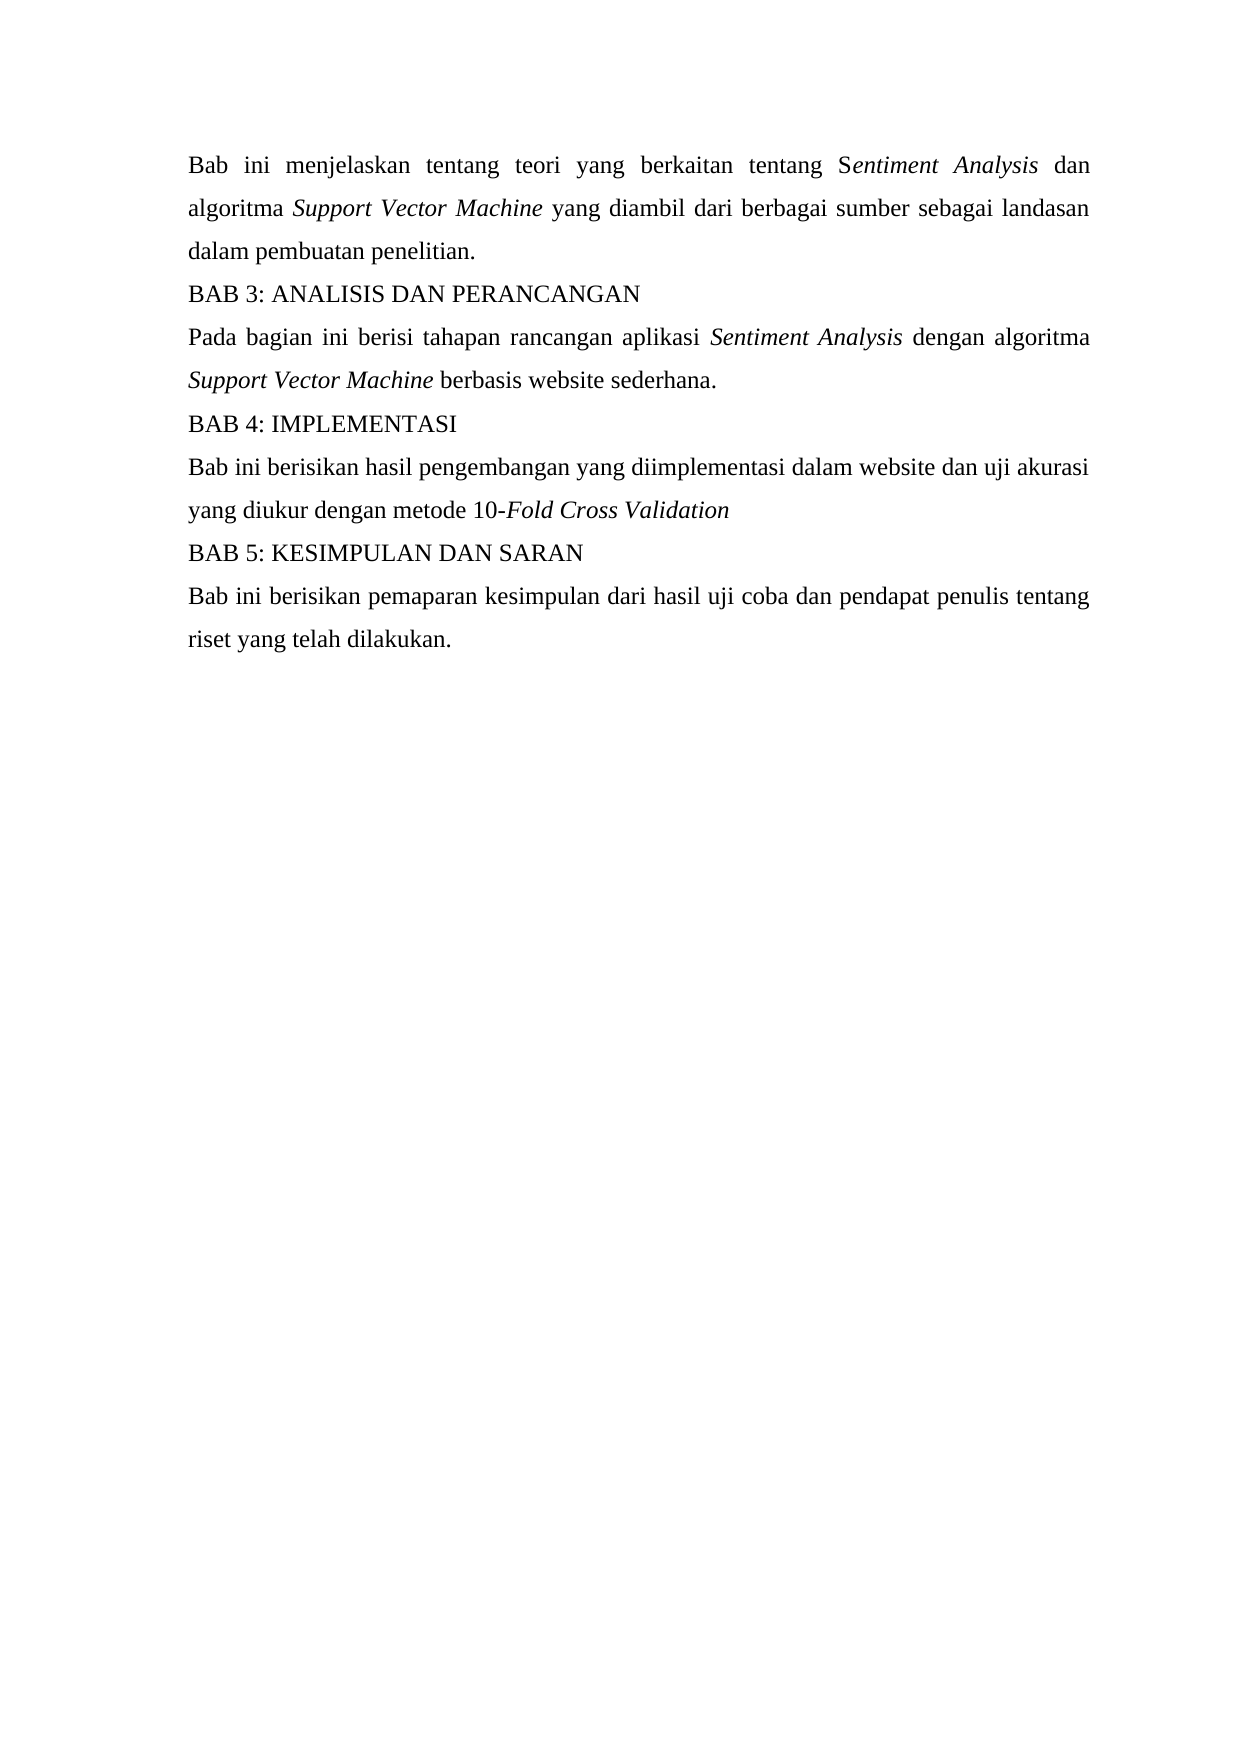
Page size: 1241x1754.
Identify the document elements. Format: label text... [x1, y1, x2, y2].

text Bab ini berisikan hasil pengembangan yang diimplementasi dalam website dan uji akurasi yang diukur dengan metode 10-Fold Cross Validation [188, 452, 1090, 524]
text Bab ini berisikan pemaparan kesimpulan dari hasil uji coba dan pendapat penulis tentang riset yang telah dilakukan. [188, 581, 1090, 653]
text Bab ini menjelaskan tentang teori yang berkaitan tentang Sentiment Analysis dan algoritma Support Vector Machine yang diambil dari berbagai sumber sebagai landasan dalam pembuatan penelitian. [188, 150, 1090, 265]
text BAB 3: ANALISIS DAN PERANCANGAN [188, 279, 1090, 308]
text BAB 5: KESIMPULAN DAN SARAN [188, 538, 1090, 567]
text BAB 4: IMPLEMENTASI [188, 409, 1090, 437]
text Pada bagian ini berisi tahapan rancangan aplikasi Sentiment Analysis dengan algoritma Support Vector Machine berbasis website sederhana. [188, 322, 1090, 394]
